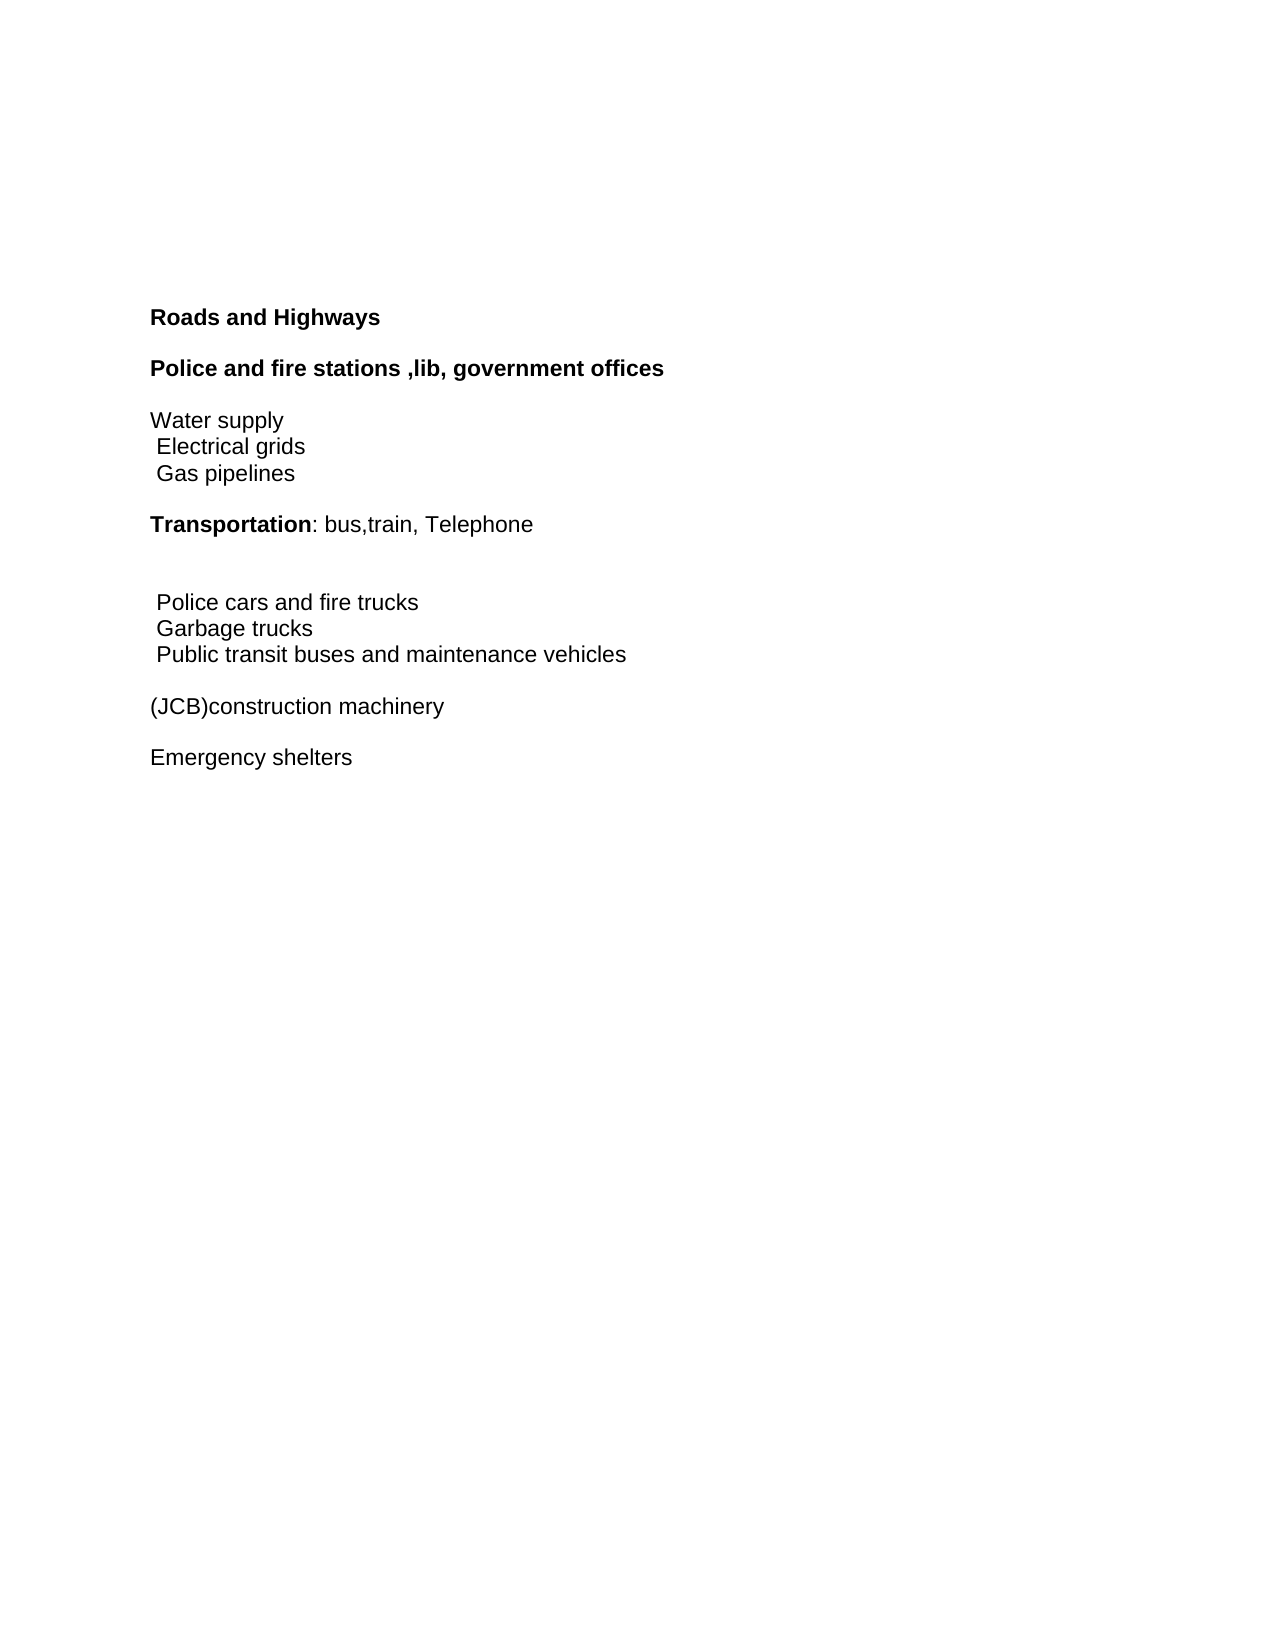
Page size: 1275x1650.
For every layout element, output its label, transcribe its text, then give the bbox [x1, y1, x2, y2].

text Water supply Electrical grids Gas pipelines [150, 407, 1125, 486]
text Transportation: bus,train, Telephone [150, 511, 1125, 537]
text Police cars and fire trucks Garbage trucks Public transit buses and maintenance vehicles [150, 562, 1125, 668]
text Roads and Highways [150, 304, 1125, 330]
text (JCB)construction machinery [150, 693, 1125, 719]
text Police and fire stations ,lib, government offices [150, 355, 1125, 382]
text Emergency shelters [150, 744, 1125, 770]
